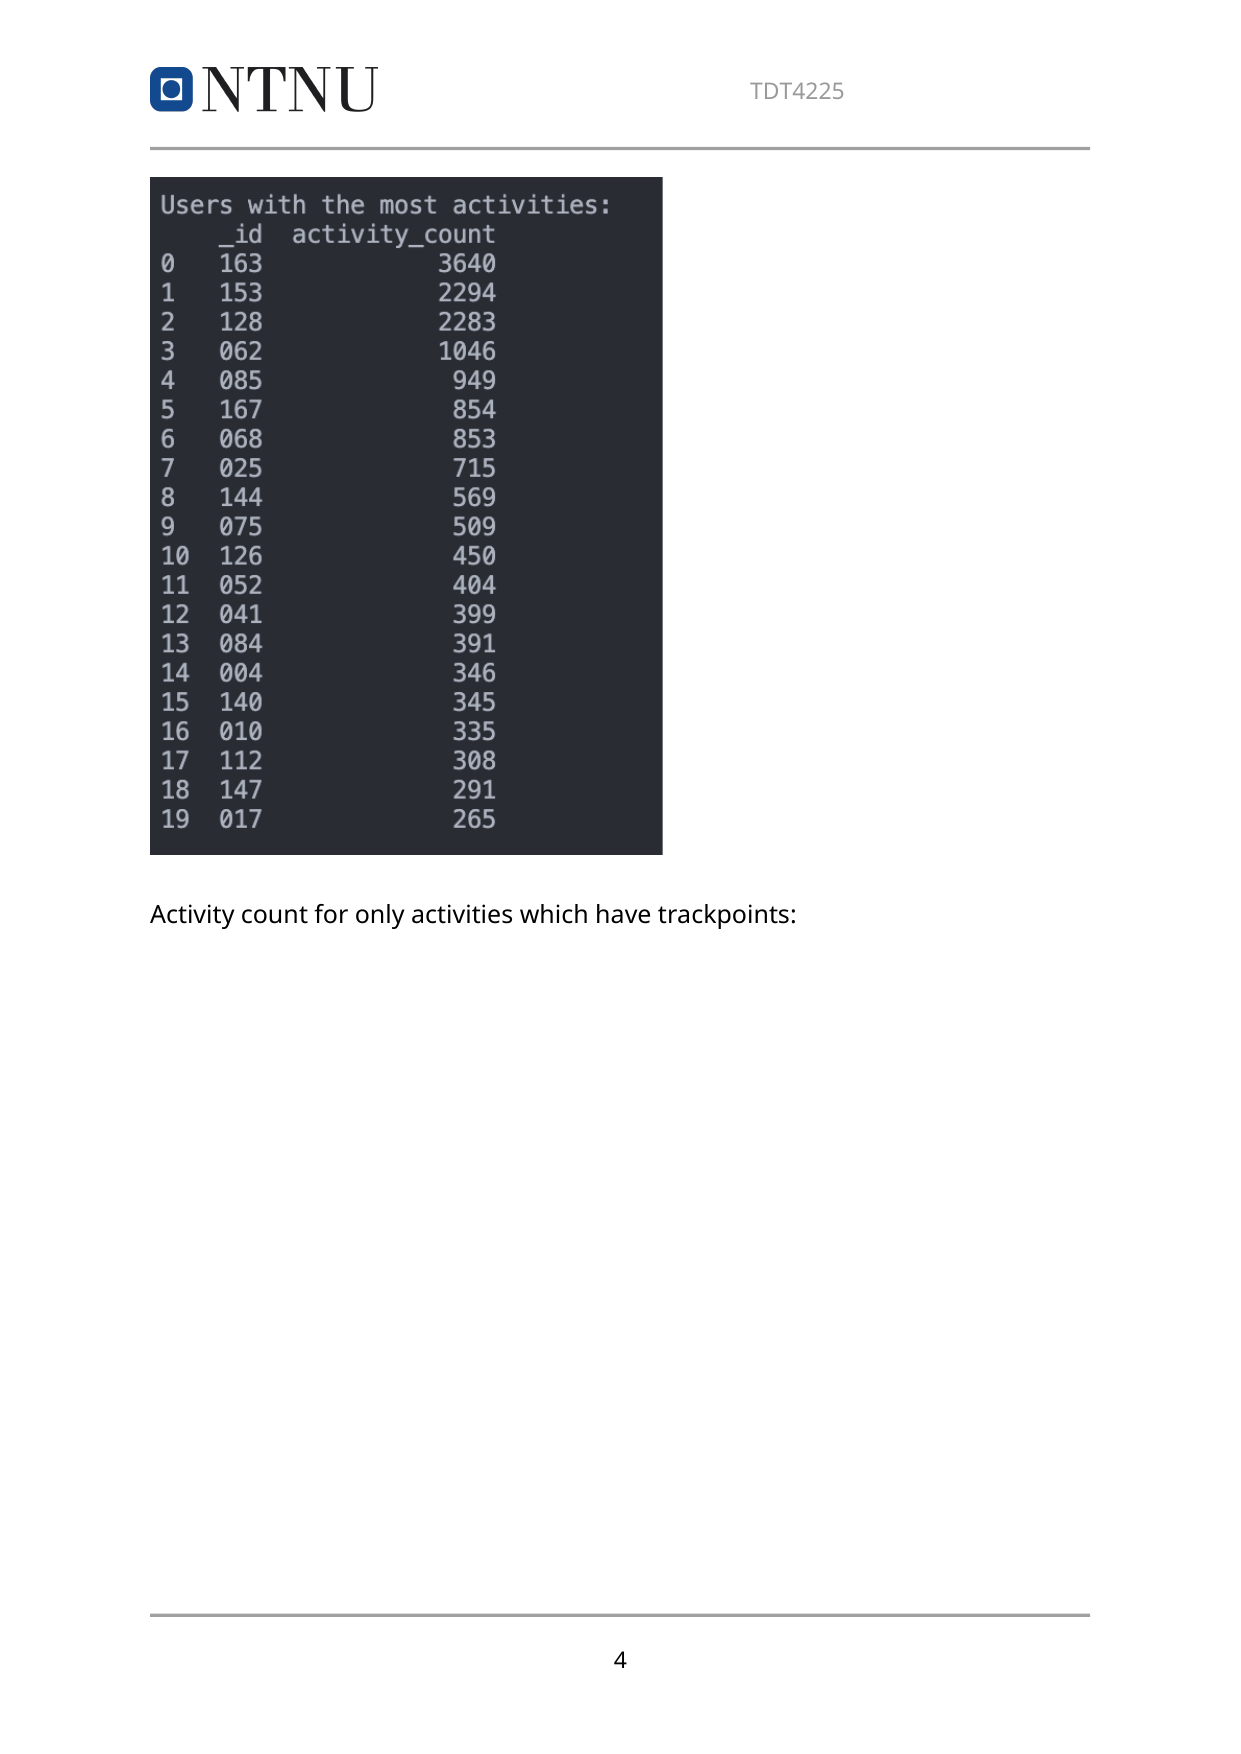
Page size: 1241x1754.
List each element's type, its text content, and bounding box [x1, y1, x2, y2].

picture [150, 67, 378, 112]
text Activity count for only activities which have trackpoints: [150, 897, 1090, 931]
picture [150, 177, 663, 855]
